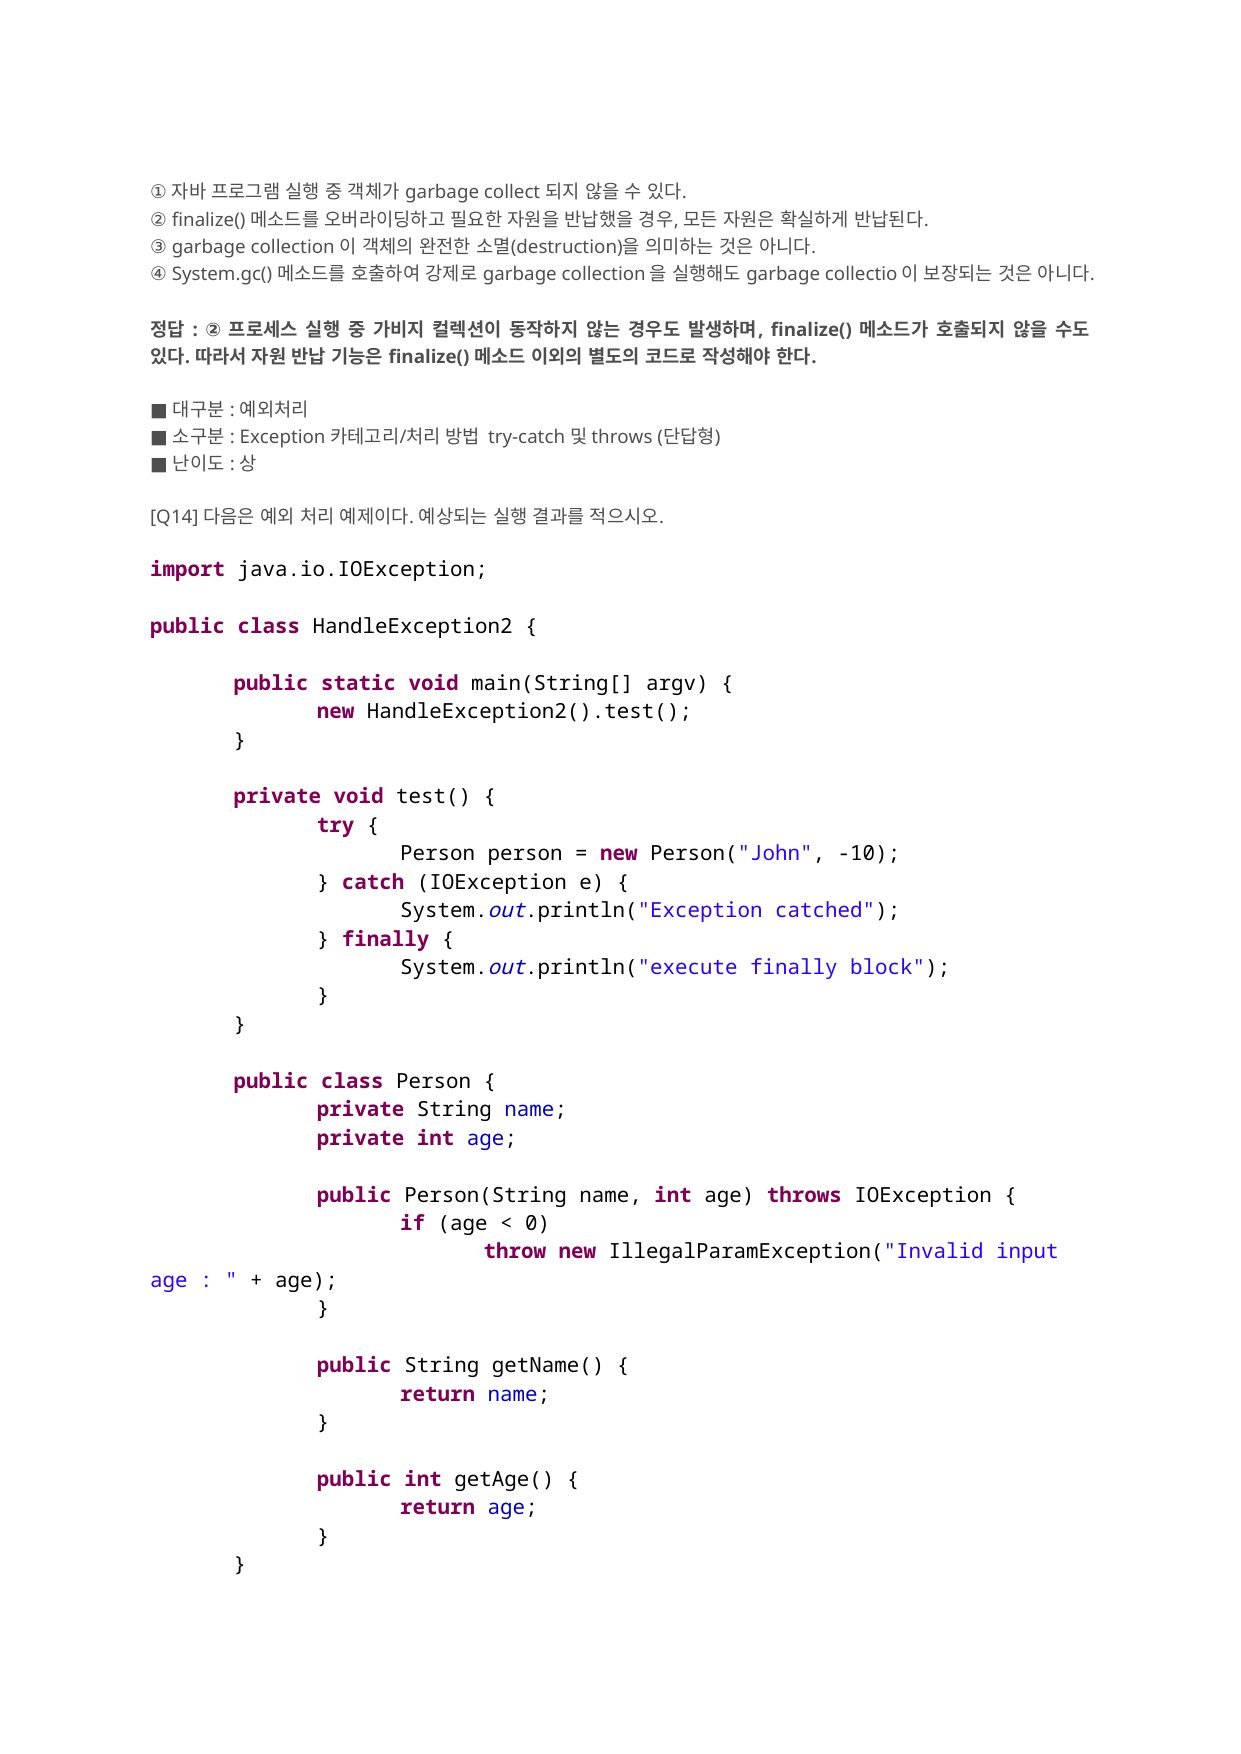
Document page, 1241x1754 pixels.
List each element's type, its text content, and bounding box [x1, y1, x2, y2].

text } [150, 725, 1090, 753]
text [Q14] 다음은 예외 처리 예제이다. 예상되는 실행 결과를 적으시오. [150, 501, 1090, 528]
text ① 자바 프로그램 실행 중 객체가 garbage collect 되지 않을 수 있다. [150, 177, 1090, 204]
text public int getAge() { [150, 1464, 1090, 1492]
text throw new IllegalParamException("Invalid input age : " + age); [150, 1237, 1090, 1293]
text public Person(String name, int age) throws IOException { [150, 1180, 1090, 1208]
text } [150, 1521, 1090, 1549]
text } catch (IOException e) { [150, 867, 1090, 895]
text import java.io.IOException; [150, 554, 1090, 582]
text ② finalize() 메소드를 오버라이딩하고 필요한 자원을 반납했을 경우, 모든 자원은 확실하게 반납된다. [150, 204, 1090, 232]
text ④ System.gc() 메소드를 호출하여 강제로 garbage collection을 실행해도 garbage collectio이 보장되는 것은 아니다. [150, 259, 1090, 314]
text ③ garbage collection 이 객체의 완전한 소멸(destruction)을 의미하는 것은 아니다. [150, 232, 1090, 259]
text Person person = new Person("John", -10); [150, 838, 1090, 867]
text System.out.println("Exception catched"); [150, 895, 1090, 924]
text private int age; [150, 1123, 1090, 1151]
text public String getName() { [150, 1350, 1090, 1379]
text ■ 대구분 : 예외처리 [150, 394, 1090, 421]
text System.out.println("execute finally block"); [150, 952, 1090, 981]
text new HandleException2().test(); [150, 696, 1090, 725]
text return age; [150, 1492, 1090, 1521]
text } [150, 1009, 1090, 1037]
text private String name; [150, 1094, 1090, 1123]
text ■ 소구분 : Exception 카테고리/처리 방법 try-catch 및 throws (단답형) [150, 421, 1090, 449]
text } [150, 1293, 1090, 1322]
text } finally { [150, 924, 1090, 952]
text public class HandleException2 { [150, 611, 1090, 639]
text ■ 난이도 : 상 [150, 449, 1090, 476]
text } [150, 981, 1090, 1009]
text private void test() { [150, 782, 1090, 810]
text try { [150, 810, 1090, 838]
text if (age < 0) [150, 1208, 1090, 1237]
text public class Person { [150, 1066, 1090, 1094]
text } [150, 1549, 1090, 1578]
text public static void main(String[] argv) { [150, 668, 1090, 696]
text return name; [150, 1379, 1090, 1407]
text 정답 : ② 프로세스 실행 중 가비지 컬렉션이 동작하지 않는 경우도 발생하며, finalize() 메소드가 호출되지 않을 수도 있다. 따라서 자원 반납 기능은 finalize() 메소드 이외의 별도의 코드로 작성해야 한다. [150, 314, 1090, 369]
text } [150, 1407, 1090, 1436]
